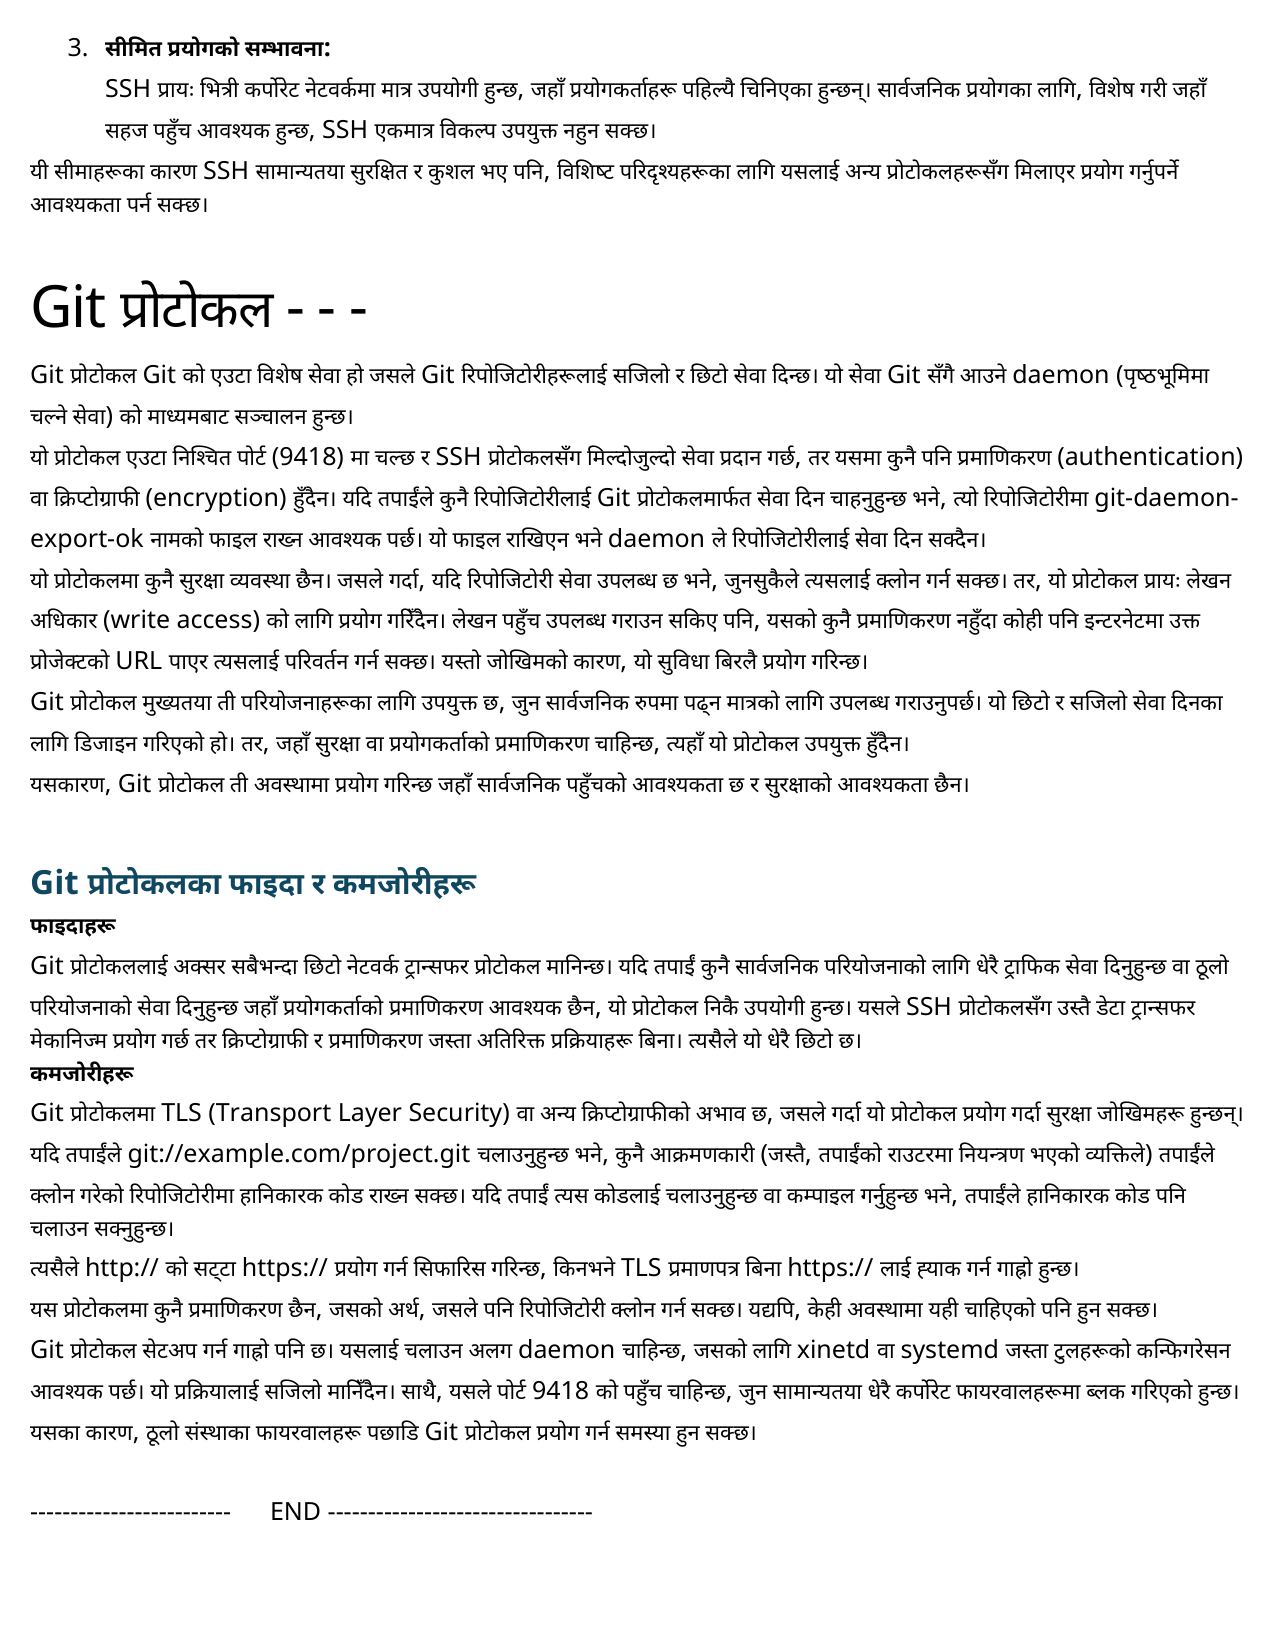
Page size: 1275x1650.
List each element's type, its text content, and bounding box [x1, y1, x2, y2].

text यसकारण, Git प्रोटोकल ती अवस्थामा प्रयोग गरिन्छ जहाँ सार्वजनिक पहुँचको आवश्यकता छ र सुरक्षाको आवश्यकता छैन। [30, 766, 1245, 802]
text यी सीमाहरूका कारण SSH सामान्यतया सुरक्षित र कुशल भए पनि, विशिष्ट परिदृश्यहरूका लागि यसलाई अन्य प्रोटोकलहरूसँग मिलाएर प्रयोग गर्नुपर्ने आवश्यकता पर्न सक्छ। [30, 153, 1245, 221]
text Git प्रोटोकल सेटअप गर्न गाह्रो पनि छ। यसलाई चलाउन अलग daemon चाहिन्छ, जसको लागि xinetd वा systemd जस्ता टुलहरूको कन्फिगरेसन आवश्यक पर्छ। यो प्रक्रियालाई सजिलो मानिँदैन। साथै, यसले पोर्ट 9418 को पहुँच चाहिन्छ, जुन सामान्यतया धेरै कर्पोरेट फायरवालहरूमा ब्लक गरिएको हुन्छ। [30, 1332, 1245, 1408]
text यो प्रोटोकलमा कुनै सुरक्षा व्यवस्था छैन। जसले गर्दा, यदि रिपोजिटोरी सेवा उपलब्ध छ भने, जुनसुकैले त्यसलाई क्लोन गर्न सक्छ। तर, यो प्रोटोकल प्रायः लेखन अधिकार (write access) को लागि प्रयोग गरिँदैन। लेखन पहुँच उपलब्ध गराउन सकिए पनि, यसको कुनै प्रमाणिकरण नहुँदा कोही पनि इन्टरनेटमा उक्त प्रोजेक्टको URL पाएर त्यसलाई परिवर्तन गर्न सक्छ। यस्तो जोखिमको कारण, यो सुविधा बिरलै प्रयोग गरिन्छ। [30, 561, 1245, 679]
text कमजोरीहरू Git प्रोटोकलमा TLS (Transport Layer Security) वा अन्य क्रिप्टोग्राफीको अभाव छ, जसले गर्दा यो प्रोटोकल प्रयोग गर्दा सुरक्षा जोखिमहरू हुन्छन्। यदि तपाईंले git://example.com/project.git चलाउनुहुन्छ भने, कुनै आक्रमणकारी (जस्तै, तपाईंको राउटरमा नियन्त्रण भएको व्यक्तिले) तपाईंले क्लोन गरेको रिपोजिटोरीमा हानिकारक कोड राख्न सक्छ। यदि तपाईं त्यस कोडलाई चलाउनुहुन्छ वा कम्पाइल गर्नुहुन्छ भने, तपाईंले हानिकारक कोड पनि चलाउन सक्नुहुन्छ। [30, 1061, 1245, 1245]
text Git प्रोटोकल Git को एउटा विशेष सेवा हो जसले Git रिपोजिटोरीहरूलाई सजिलो र छिटो सेवा दिन्छ। यो सेवा Git सँगै आउने daemon (पृष्ठभूमिमा चल्ने सेवा) को माध्यमबाट सञ्चालन हुन्छ। [30, 357, 1245, 433]
text Git प्रोटोकल मुख्यतया ती परियोजनाहरूका लागि उपयुक्त छ, जुन सार्वजनिक रुपमा पढ्न मात्रको लागि उपलब्ध गराउनुपर्छ। यो छिटो र सजिलो सेवा दिनका लागि डिजाइन गरिएको हो। तर, जहाँ सुरक्षा वा प्रयोगकर्ताको प्रमाणिकरण चाहिन्छ, त्यहाँ यो प्रोटोकल उपयुक्त हुँदैन। [30, 684, 1245, 761]
list सीमित प्रयोगको सम्भावना: SSH प्रायः भित्री कर्पोरेट नेटवर्कमा मात्र उपयोगी हुन्छ, जहाँ प्रयोगकर्ताहरू पहिल्यै चिनिएका हुन्छन्। सार्वजनिक प्रयोगका लागि, विशेष गरी जहाँ सहज पहुँच आवश्यक हुन्छ, SSH एकमात्र विकल्प उपयुक्त नहुन सक्छ। [67, 30, 1245, 147]
text ------------------------- END --------------------------------- [30, 1494, 1245, 1528]
text यस प्रोटोकलमा कुनै प्रमाणिकरण छैन, जसको अर्थ, जसले पनि रिपोजिटोरी क्लोन गर्न सक्छ। यद्यपि, केही अवस्थामा यही चाहिएको पनि हुन सक्छ। [30, 1291, 1245, 1326]
text फाइदाहरू Git प्रोटोकललाई अक्सर सबैभन्दा छिटो नेटवर्क ट्रान्सफर प्रोटोकल मानिन्छ। यदि तपाईं कुनै सार्वजनिक परियोजनाको लागि धेरै ट्राफिक सेवा दिनुहुन्छ वा ठूलो परियोजनाको सेवा दिनुहुन्छ जहाँ प्रयोगकर्ताको प्रमाणिकरण आवश्यक छैन, यो प्रोटोकल निकै उपयोगी हुन्छ। यसले SSH प्रोटोकलसँग उस्तै डेटा ट्रान्सफर मेकानिज्म प्रयोग गर्छ तर क्रिप्टोग्राफी र प्रमाणिकरण जस्ता अतिरिक्त प्रक्रियाहरू बिना। त्यसैले यो धेरै छिटो छ। [30, 914, 1245, 1057]
text यो प्रोटोकल एउटा निश्चित पोर्ट (9418) मा चल्छ र SSH प्रोटोकलसँग मिल्दोजुल्दो सेवा प्रदान गर्छ, तर यसमा कुनै पनि प्रमाणिकरण (authentication) वा क्रिप्टोग्राफी (encryption) हुँदैन। यदि तपाईंले कुनै रिपोजिटोरीलाई Git प्रोटोकलमार्फत सेवा दिन चाहनुहुन्छ भने, त्यो रिपोजिटोरीमा git-daemon-export-ok नामको फाइल राख्न आवश्यक पर्छ। यो फाइल राखिएन भने daemon ले रिपोजिटोरीलाई सेवा दिन सक्दैन। [30, 438, 1245, 556]
text त्यसैले http:// को सट्टा https:// प्रयोग गर्न सिफारिस गरिन्छ, किनभने TLS प्रमाणपत्र बिना https:// लाई ह्याक गर्न गाह्रो हुन्छ। [30, 1249, 1245, 1285]
title Git प्रोटोकल - - - [30, 265, 1245, 348]
text यसका कारण, ठूलो संस्थाका फायरवालहरू पछाडि Git प्रोटोकल प्रयोग गर्न समस्या हुन सक्छ। [30, 1413, 1245, 1449]
subtitle Git प्रोटोकलका फाइदा र कमजोरीहरू [30, 859, 1245, 907]
